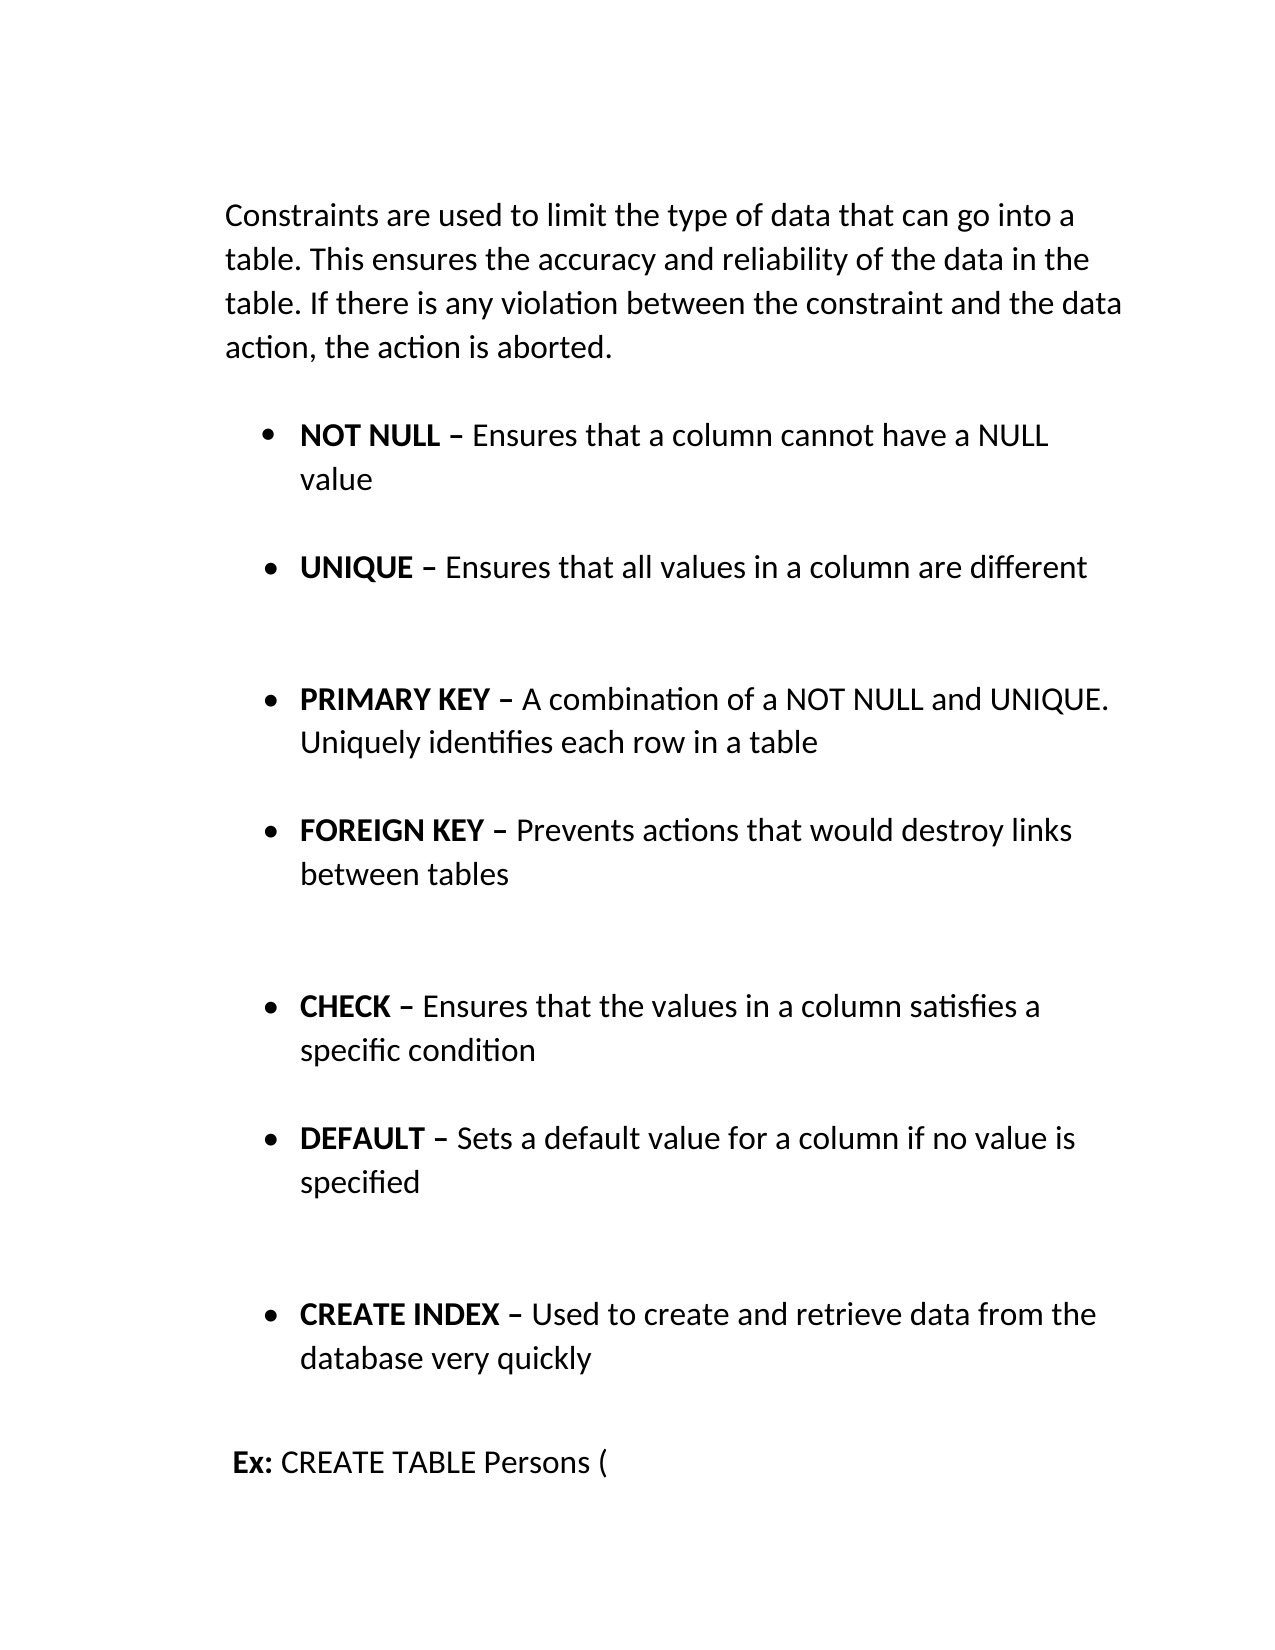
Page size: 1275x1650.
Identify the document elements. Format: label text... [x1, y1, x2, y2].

list NOT NULL – Ensures that a column cannot have a NULL value [262, 414, 1125, 498]
list PRIMARY KEY – A combination of a NOT NULL and UNIQUE. Uniquely identifies each row in a table [262, 677, 1125, 762]
text Ex: CREATE TABLE Persons ( [225, 1441, 1125, 1482]
list DEFAULT – Sets a default value for a column if no value is specified [262, 1117, 1125, 1202]
list FOREIGN KEY – Prevents actions that would destroy links between tables [262, 809, 1125, 894]
list Constraints are used to limit the type of data that can go into a table. This ensures the accuracy and reliability of the data in the table. If there is any violation between the constraint and the data action, the action is aborted. [225, 194, 1125, 367]
list CREATE INDEX – Used to create and retrieve data from the database very quickly [262, 1293, 1125, 1378]
list UNIQUE – Ensures that all values in a column are different [262, 546, 1125, 586]
list CHECK – Ensures that the values in a column satisfies a specific condition [262, 985, 1125, 1070]
